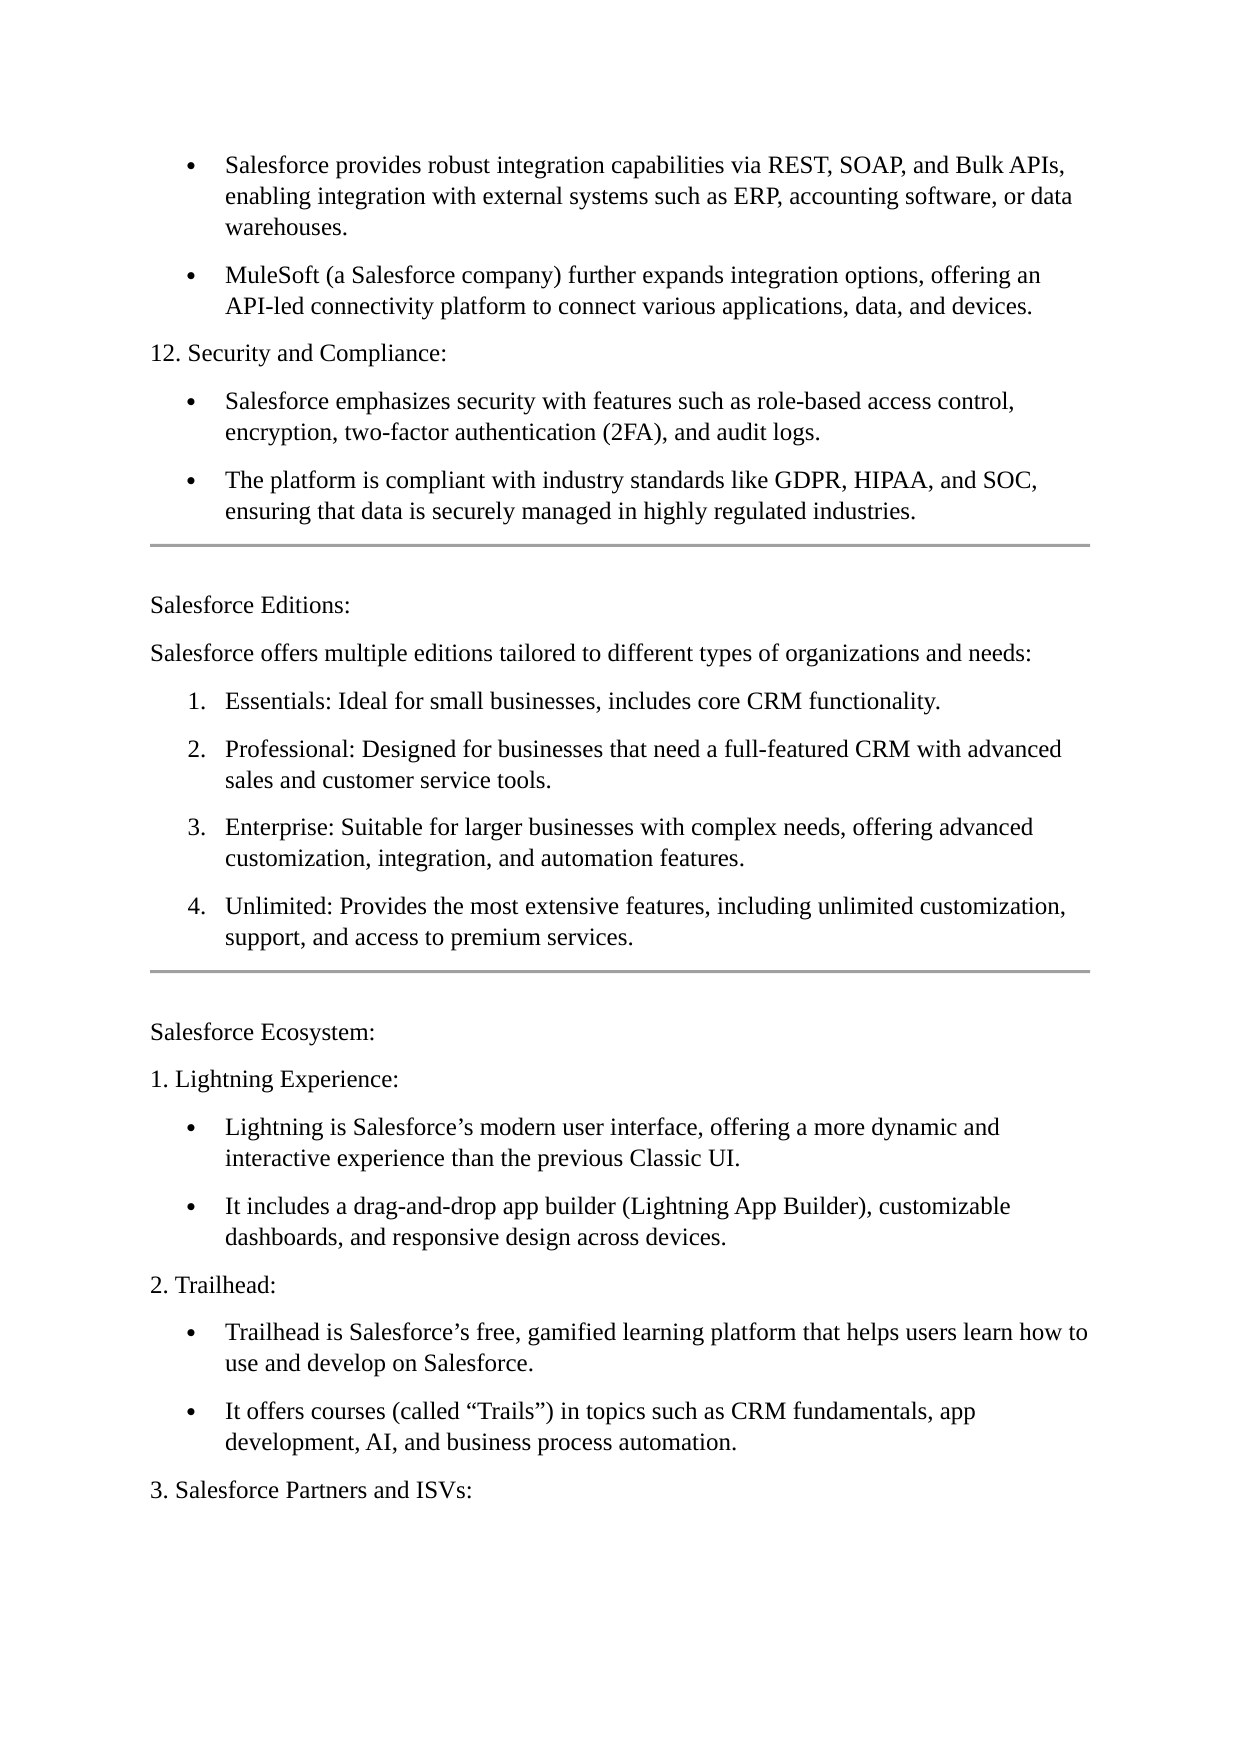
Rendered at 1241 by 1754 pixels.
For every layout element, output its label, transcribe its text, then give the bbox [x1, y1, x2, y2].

list Enterprise: Suitable for larger businesses with complex needs, offering advanced customization, integration, and automation features. [187, 812, 1090, 872]
text 1. Lightning Experience: [150, 1064, 1090, 1093]
list Trailhead is Salesforce’s free, gamified learning platform that helps users learn how to use and develop on Salesforce. [187, 1317, 1090, 1377]
text Salesforce Ecosystem: [150, 1017, 1090, 1046]
list Professional: Designed for businesses that need a full-featured CRM with advanced sales and customer service tools. [187, 734, 1090, 793]
text Salesforce Editions: [150, 591, 1090, 619]
list MuleSoft (a Salesforce company) further expands integration options, offering an API-led connectivity platform to connect various applications, data, and devices. [187, 260, 1090, 319]
list It offers courses (called “Trails”) in topics such as CRM fundamentals, app development, AI, and business process automation. [187, 1396, 1090, 1456]
list Salesforce emphasizes security with features such as role-based access control, encryption, two-factor authentication (2FA), and audit logs. [187, 386, 1090, 446]
text 3. Salesforce Partners and ISVs: [150, 1475, 1090, 1504]
text 2. Trailhead: [150, 1270, 1090, 1298]
list It includes a drag-and-drop app builder (Lightning App Builder), customizable dashboards, and responsive design across devices. [187, 1191, 1090, 1251]
text 12. Security and Compliance: [150, 338, 1090, 367]
list Essentials: Ideal for small businesses, includes core CRM functionality. [187, 686, 1090, 715]
list Lightning is Salesforce’s modern user interface, offering a more dynamic and interactive experience than the previous Classic UI. [187, 1112, 1090, 1172]
list Salesforce provides robust integration capabilities via REST, SOAP, and Bulk APIs, enabling integration with external systems such as ERP, accounting software, or data warehouses. [187, 150, 1090, 241]
text Salesforce offers multiple editions tailored to different types of organizations and needs: [150, 638, 1090, 667]
list The platform is compliant with industry standards like GDPR, HIPAA, and SOC, ensuring that data is securely managed in highly regulated industries. [187, 465, 1090, 525]
list Unlimited: Provides the most extensive features, including unlimited customization, support, and access to premium services. [187, 891, 1090, 951]
